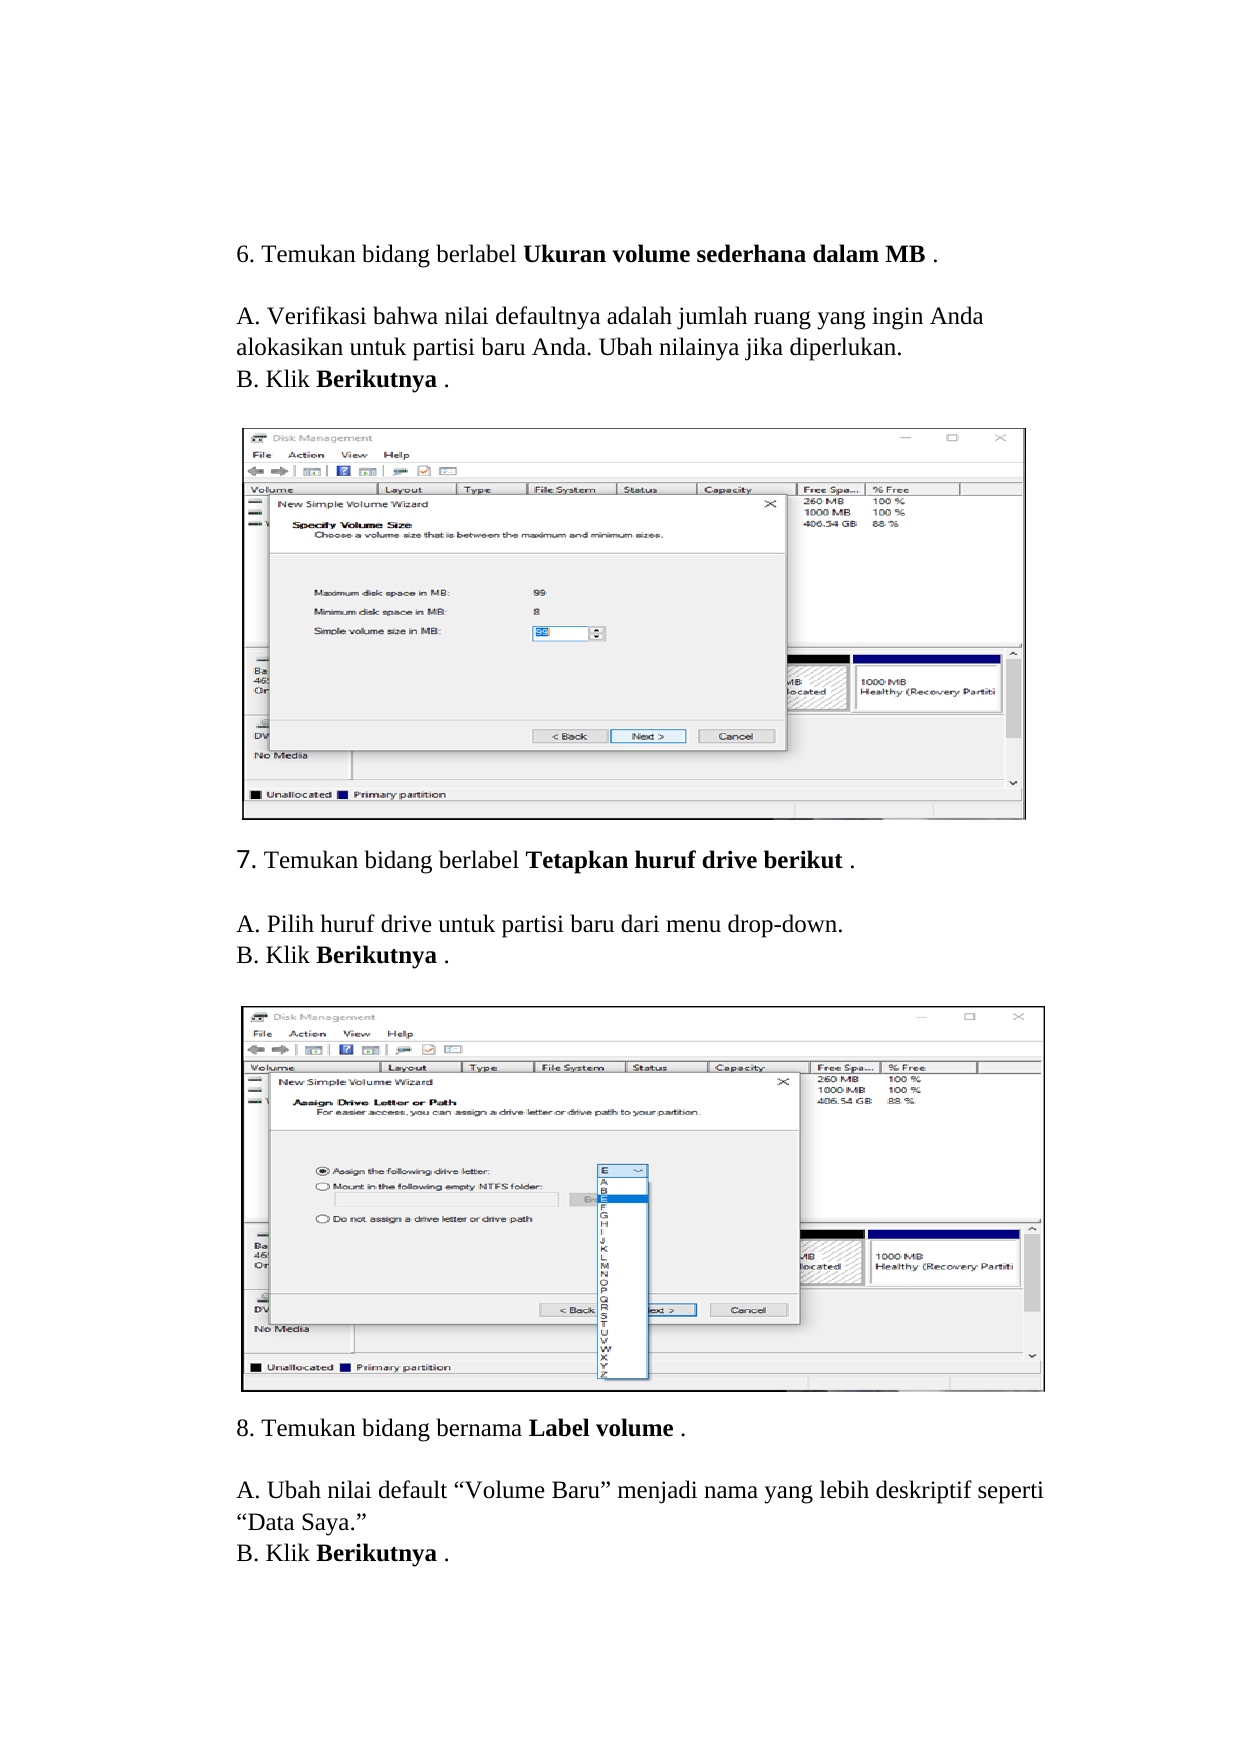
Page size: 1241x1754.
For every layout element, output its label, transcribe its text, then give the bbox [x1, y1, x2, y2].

picture [236, 423, 1035, 826]
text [236, 1410, 1063, 1567]
picture [236, 1000, 1053, 1395]
